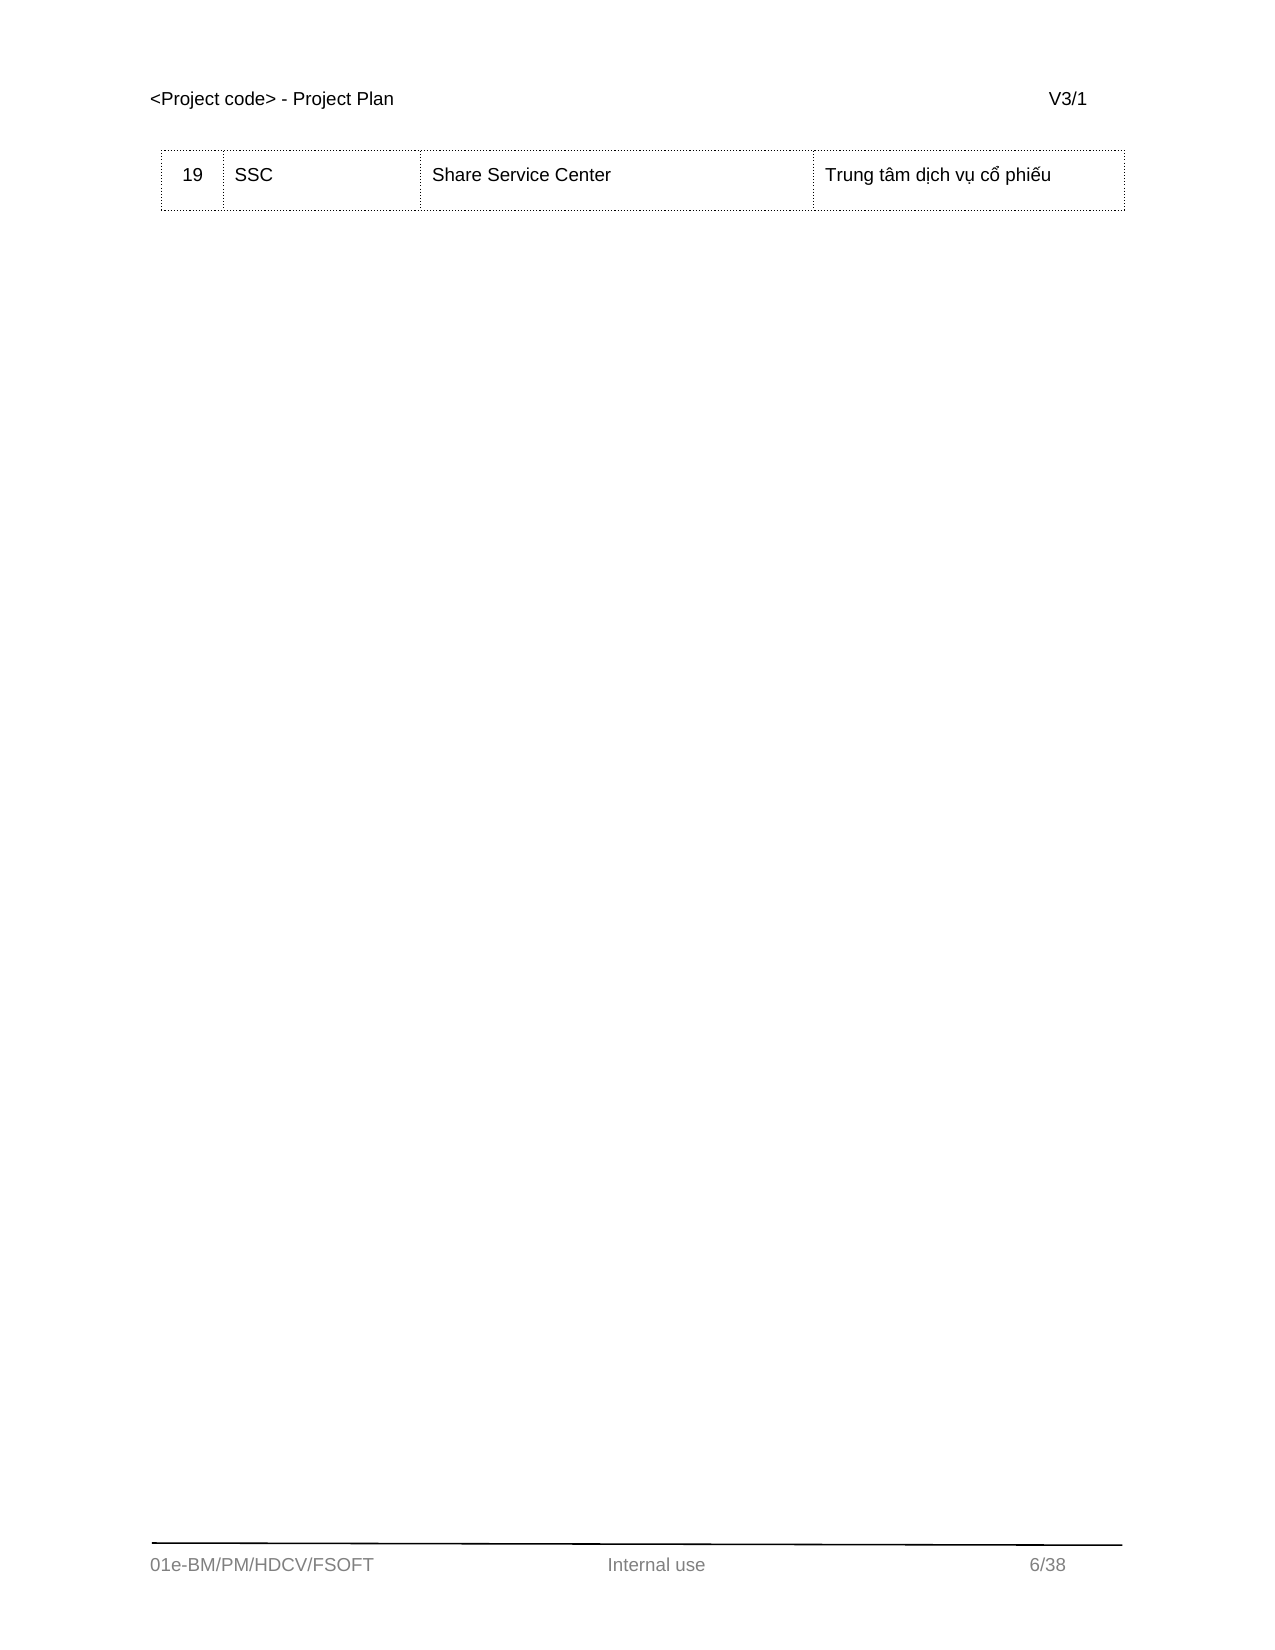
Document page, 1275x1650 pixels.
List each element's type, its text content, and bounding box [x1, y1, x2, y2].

table_cell 19 [162, 150, 223, 209]
table_cell Trung tâm dịch vụ cổ phiếu [814, 150, 1124, 209]
table_cell Share Service Center [421, 150, 814, 209]
table_cell SSC [223, 150, 421, 209]
